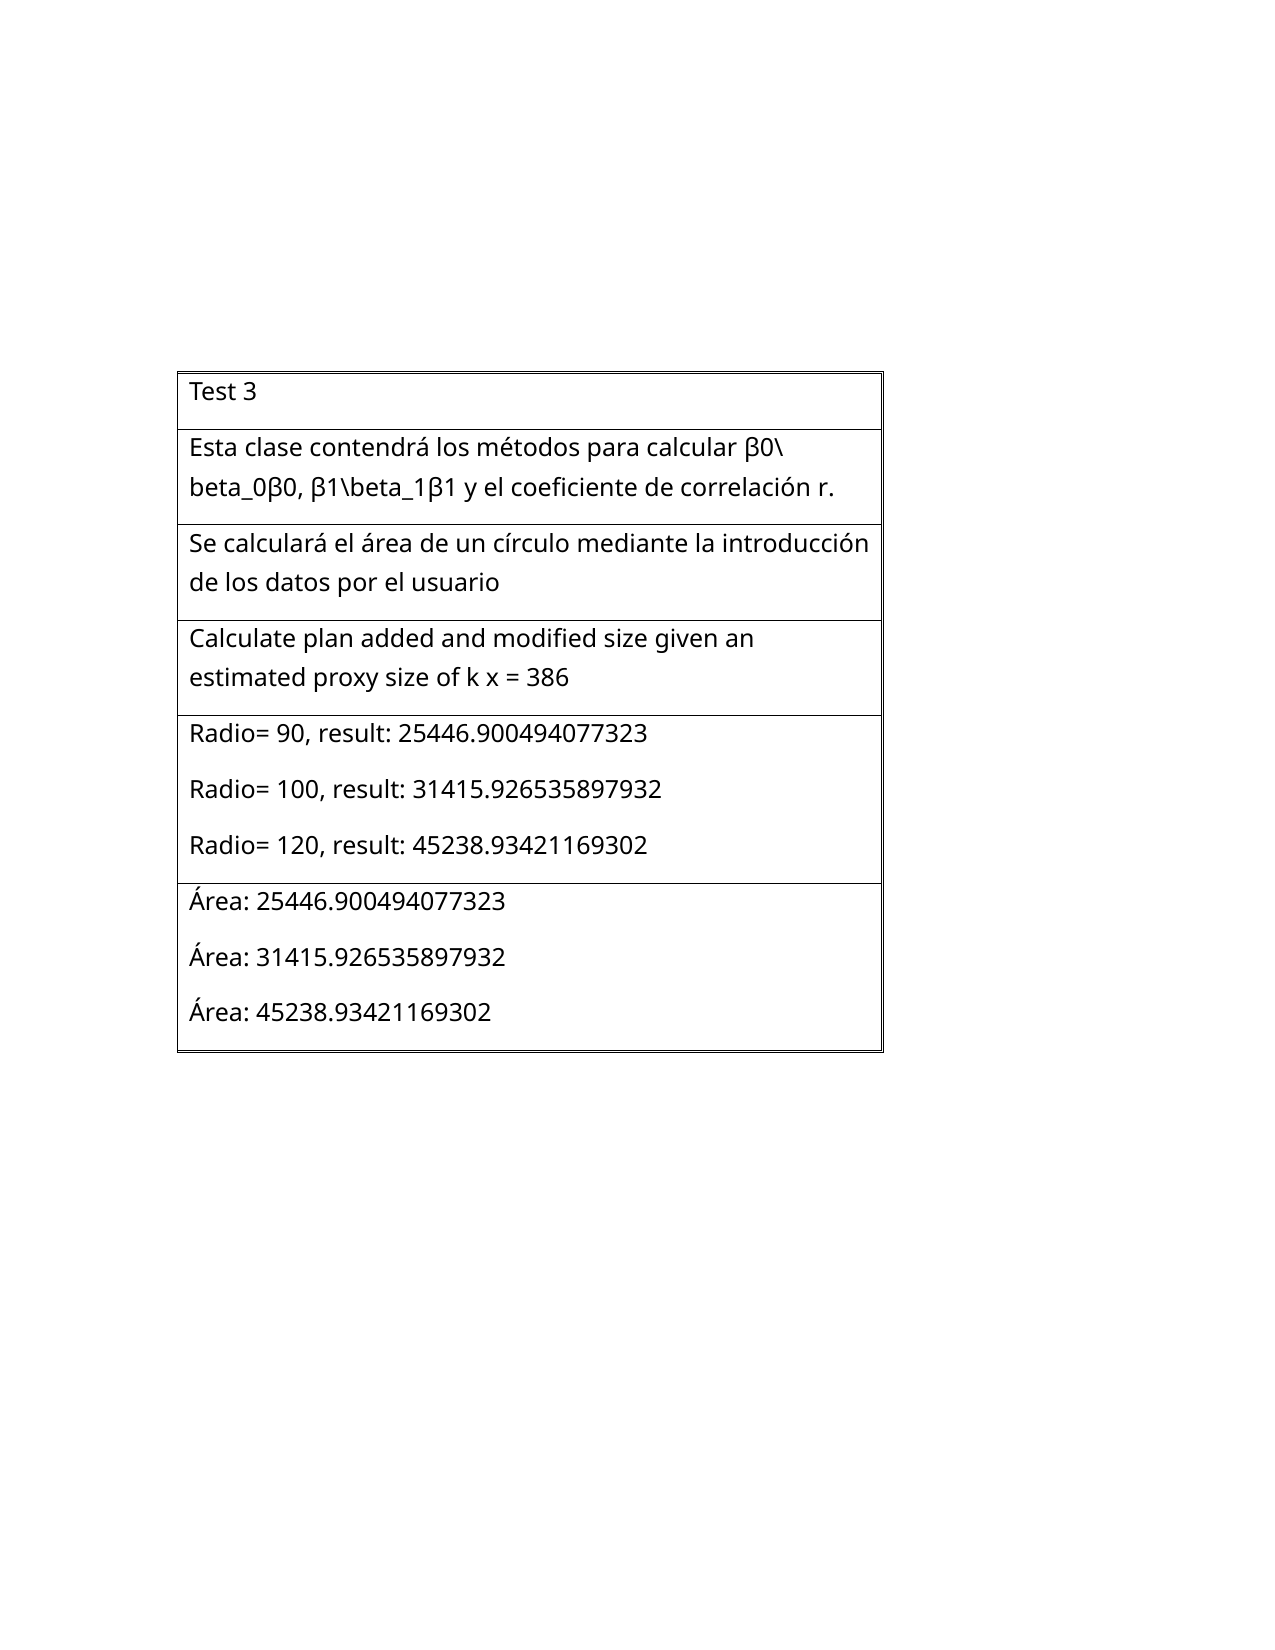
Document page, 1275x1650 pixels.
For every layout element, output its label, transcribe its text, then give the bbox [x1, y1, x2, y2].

table_cell Esta clase contendrá los métodos para calcular β0\beta_0β0​, β1\beta_1β1​ y el coeficiente de correlación r. [178, 430, 881, 524]
table_cell Se calculará el área de un círculo mediante la introducción de los datos por el usuario [178, 525, 881, 619]
table_cell Área: 25446.900494077323 Área: 31415.926535897932 Área: 45238.93421169302 [178, 884, 881, 1050]
table_cell Radio= 90, result: 25446.900494077323 Radio= 100, result: 31415.926535897932 Radio= 120, result: 45238.93421169302 [178, 716, 881, 882]
table_cell Calculate plan added and modified size given an estimated proxy size of k x = 386 [178, 621, 881, 715]
table_header Test 3 [178, 374, 881, 429]
